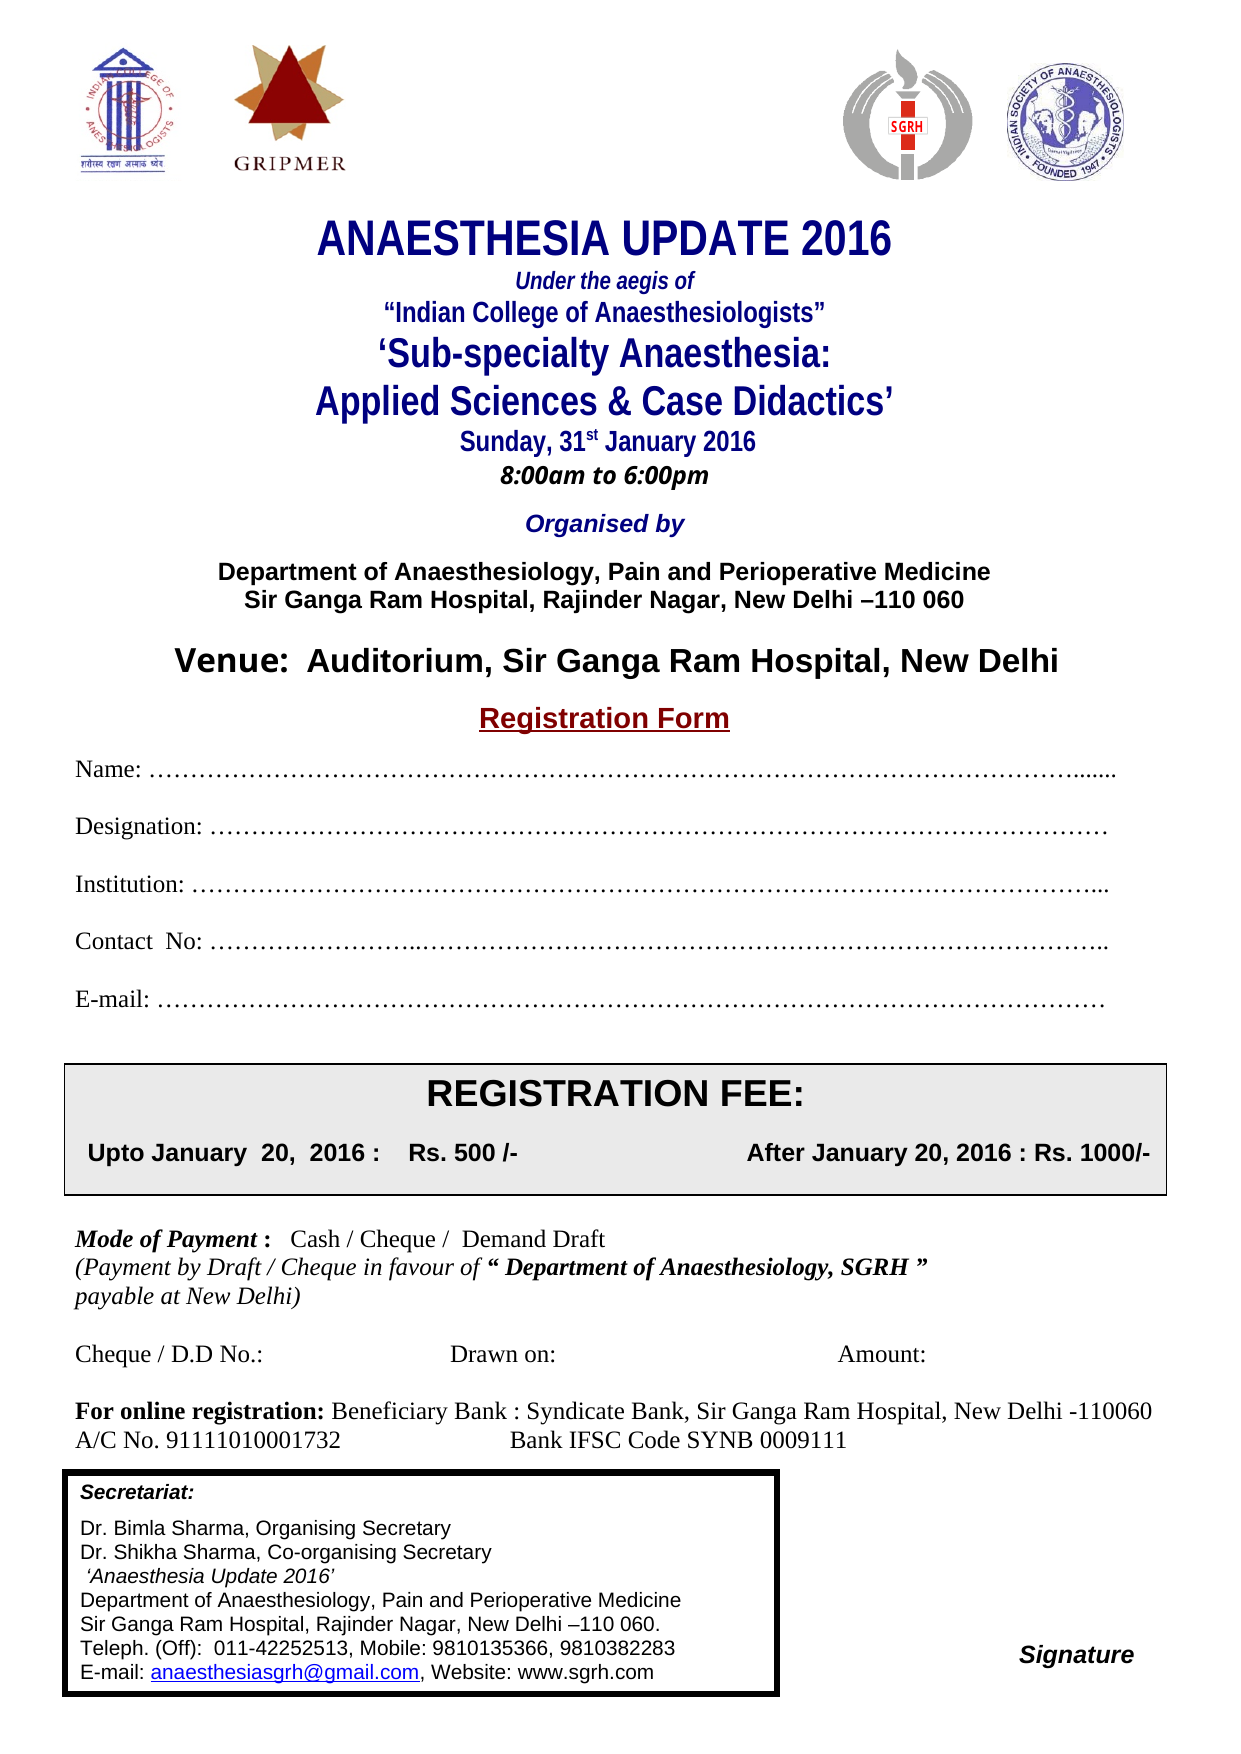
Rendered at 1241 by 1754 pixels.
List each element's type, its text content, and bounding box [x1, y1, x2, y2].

text (Payment by Draft / Cheque in favour of “ Department of Anaesthesiology, SGRH ” [75, 1252, 1240, 1281]
text Designation: ……………………………………………………………………………………………… [75, 811, 1134, 840]
text Venue: Auditorium, Sir Ganga Ram Hospital, New Delhi [0, 637, 1234, 682]
text Sir Ganga Ram Hospital, Rajinder Nagar, New Delhi –110 060 [75, 585, 1134, 614]
text payable at New Delhi) [75, 1281, 1240, 1310]
text Name: …………………………………………………………………………………………………....... [75, 754, 1134, 783]
text Department of Anaesthesiology, Pain and Perioperative Medicine [75, 556, 1134, 585]
text Contact No: ……………………..……………………………………………………………………….. [75, 926, 1134, 955]
picture [218, 28, 364, 181]
subtitle Registration Form [75, 701, 1134, 735]
picture [1007, 63, 1124, 181]
text For online registration: Beneficiary Bank : Syndicate Bank, Sir Ganga Ram Hospital, New Delhi -110060 [75, 1396, 1200, 1425]
text ANAESTHESIA UPDATE 2016 Under the aegis of “Indian College of Anaesthesiologists” ‘Sub-specialty Anaesthesia: [75, 209, 1134, 376]
text 8:00am to 6:00pm [75, 457, 1134, 492]
text A/C No. 91111010001732 Bank IFSC Code SYNB 0009111 [75, 1425, 1134, 1454]
text Applied Sciences & Case Didactics’ Sunday, 31st January 2016 [75, 376, 1134, 457]
picture [75, 42, 182, 181]
text Institution: ………………………………………………………………………………………………... [75, 869, 1134, 898]
text E-mail: …………………………………………………………………………………………………… [75, 984, 1134, 1013]
text Cheque / D.D No.: Drawn on: Amount: [75, 1339, 1134, 1367]
text Mode of Payment : Cash / Cheque / Demand Draft [75, 1224, 1134, 1252]
text Organised by [75, 508, 1134, 537]
text Signature [780, 1641, 1134, 1669]
